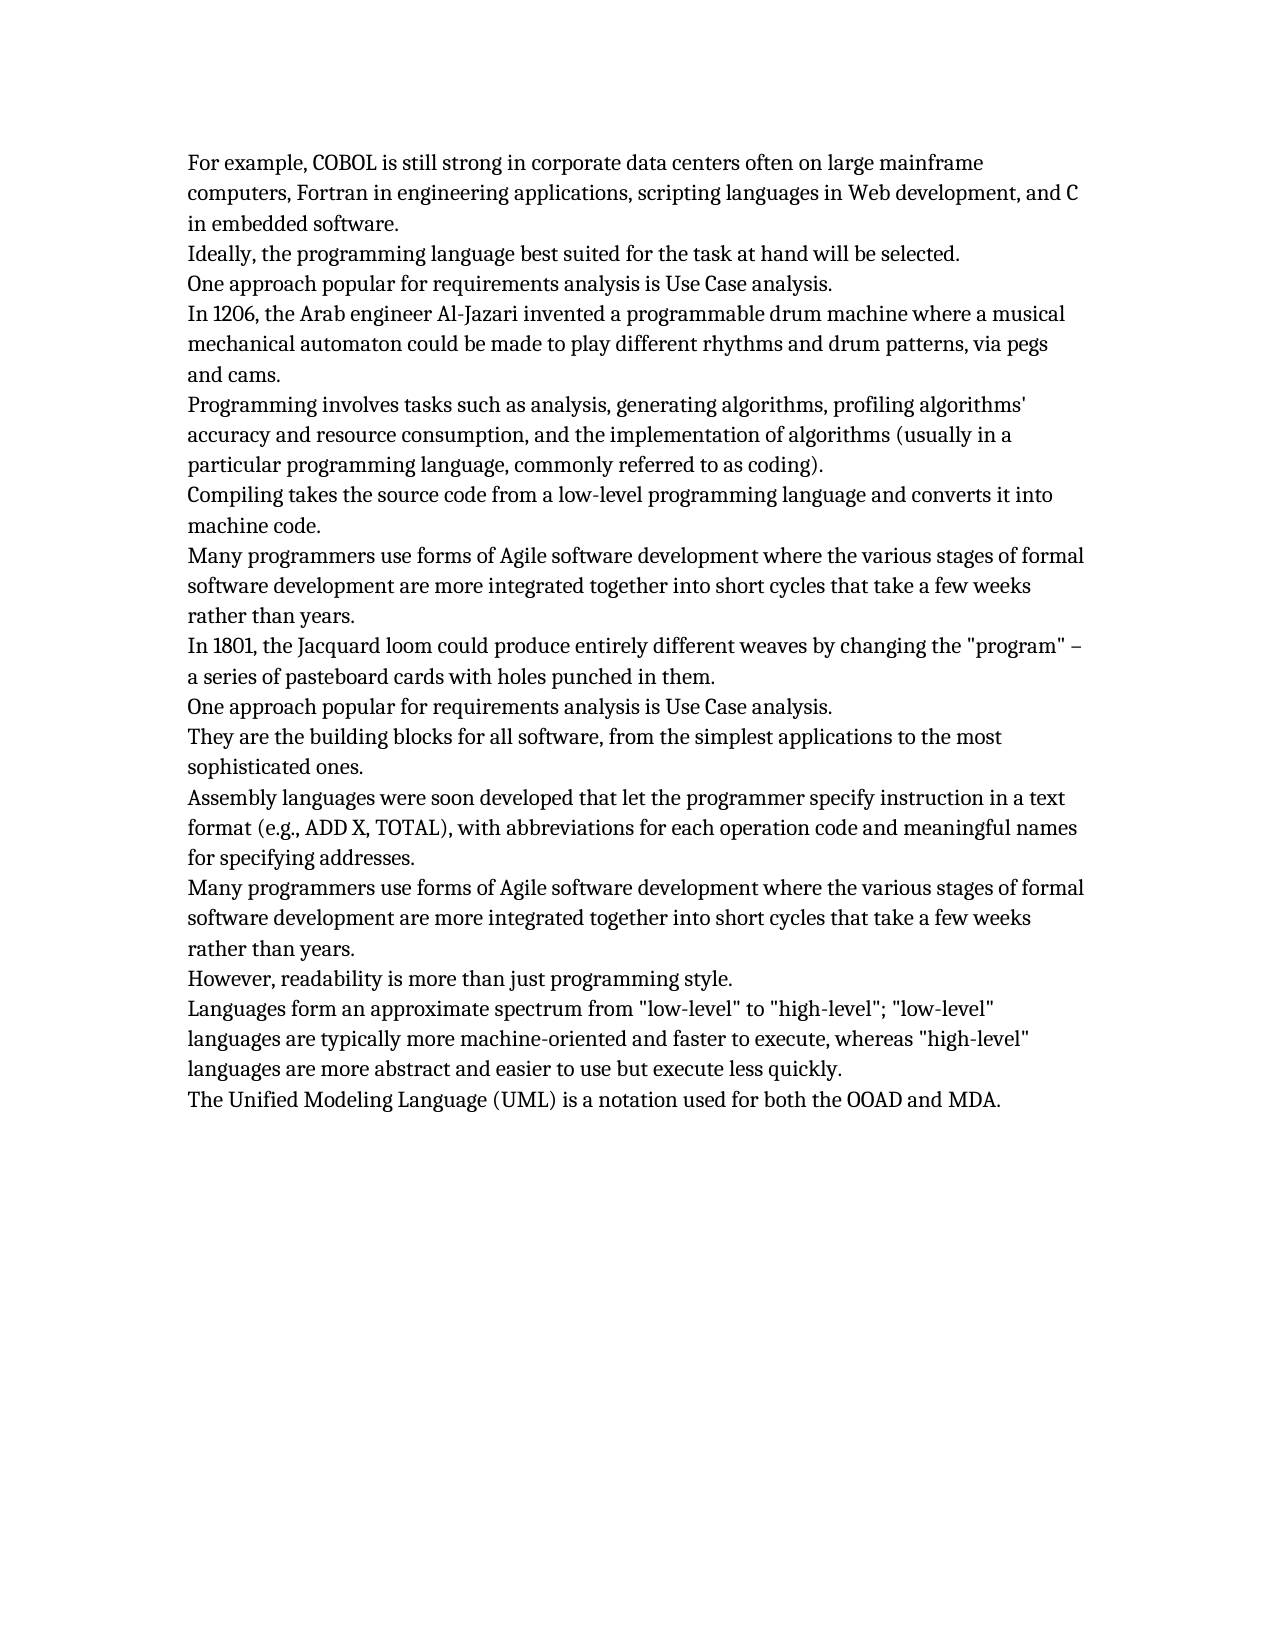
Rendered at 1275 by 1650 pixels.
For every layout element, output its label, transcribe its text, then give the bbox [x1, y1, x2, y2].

text For example, COBOL is still strong in corporate data centers often on large mainframe computers, Fortran in engineering applications, scripting languages in Web development, and C in embedded software. Ideally, the programming language best suited for the task at hand will be selected. One approach popular for requirements analysis is Use Case analysis. In 1206, the Arab engineer Al-Jazari invented a programmable drum machine where a musical mechanical automaton could be made to play different rhythms and drum patterns, via pegs and cams. Programming involves tasks such as analysis, generating algorithms, profiling algorithms' accuracy and resource consumption, and the implementation of algorithms (usually in a particular programming language, commonly referred to as coding). Compiling takes the source code from a low-level programming language and converts it into machine code. Many programmers use forms of Agile software development where the various stages of formal software development are more integrated together into short cycles that take a few weeks rather than years. In 1801, the Jacquard loom could produce entirely different weaves by changing the "program" – a series of pasteboard cards with holes punched in them. One approach popular for requirements analysis is Use Case analysis. They are the building blocks for all software, from the simplest applications to the most sophisticated ones. Assembly languages were soon developed that let the programmer specify instruction in a text format (e.g., ADD X, TOTAL), with abbreviations for each operation code and meaningful names for specifying addresses. Many programmers use forms of Agile software development where the various stages of formal software development are more integrated together into short cycles that take a few weeks rather than years. However, readability is more than just programming style. Languages form an approximate spectrum from "low-level" to "high-level"; "low-level" languages are typically more machine-oriented and faster to execute, whereas "high-level" languages are more abstract and easier to use but execute less quickly. The Unified Modeling Language (UML) is a notation used for both the OOAD and MDA. [187, 150, 1087, 1113]
